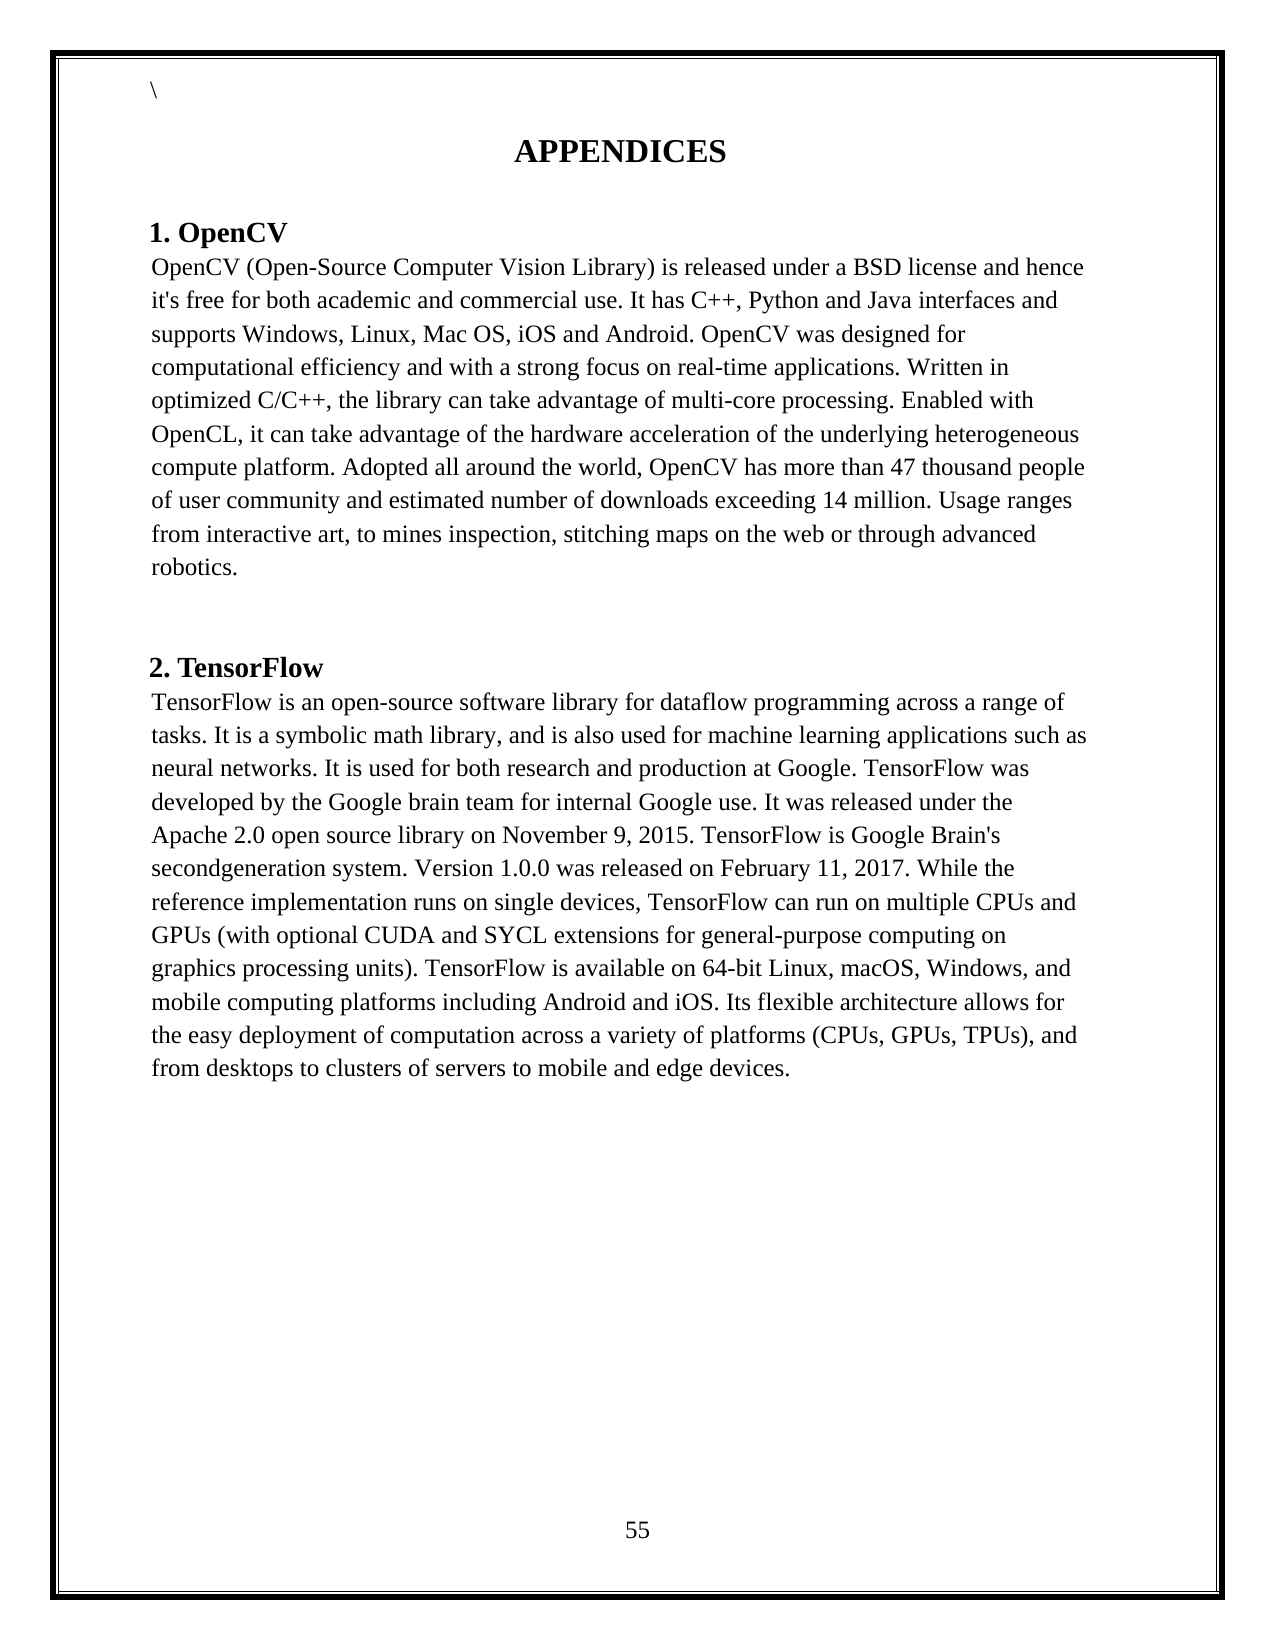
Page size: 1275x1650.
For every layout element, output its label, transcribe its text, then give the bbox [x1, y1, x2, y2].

text OpenCV (Open-Source Computer Vision Library) is released under a BSD license and hence it's free for both academic and commercial use. It has C++, Python and Java interfaces and supports Windows, Linux, Mac OS, iOS and Android. OpenCV was designed for computational efficiency and with a strong focus on real-time applications. Written in optimized C/C++, the library can take advantage of multi-core processing. Enabled with OpenCL, it can take advantage of the hardware acceleration of the underlying heterogeneous compute platform. Adopted all around the world, OpenCV has more than 47 thousand people of user community and estimated number of downloads exceeding 14 million. Usage ranges from interactive art, to mines inspection, stitching maps on the web or through advanced robotics. [151, 252, 1092, 581]
text TensorFlow is an open-source software library for dataflow programming across a range of tasks. It is a symbolic math library, and is also used for machine learning applications such as neural networks. It is used for both research and production at Google. TensorFlow was developed by the Google brain team for internal Google use. It was released under the Apache 2.0 open source library on November 9, 2015. TensorFlow is Google Brain's secondgeneration system. Version 1.0.0 was released on February 11, 2017. While the reference implementation runs on single devices, TensorFlow can run on multiple CPUs and GPUs (with optional CUDA and SYCL extensions for general-purpose computing on graphics processing units). TensorFlow is available on 64-bit Linux, macOS, Windows, and mobile computing platforms including Android and iOS. Its flexible architecture allows for the easy deployment of computation across a variety of platforms (CPUs, GPUs, TPUs), and from desktops to clusters of servers to mobile and edge devices. [151, 687, 1092, 1082]
subtitle 1. OpenCV [148, 215, 1125, 249]
subtitle 2. TensorFlow [148, 650, 1125, 683]
subtitle APPENDICES [150, 131, 1091, 169]
